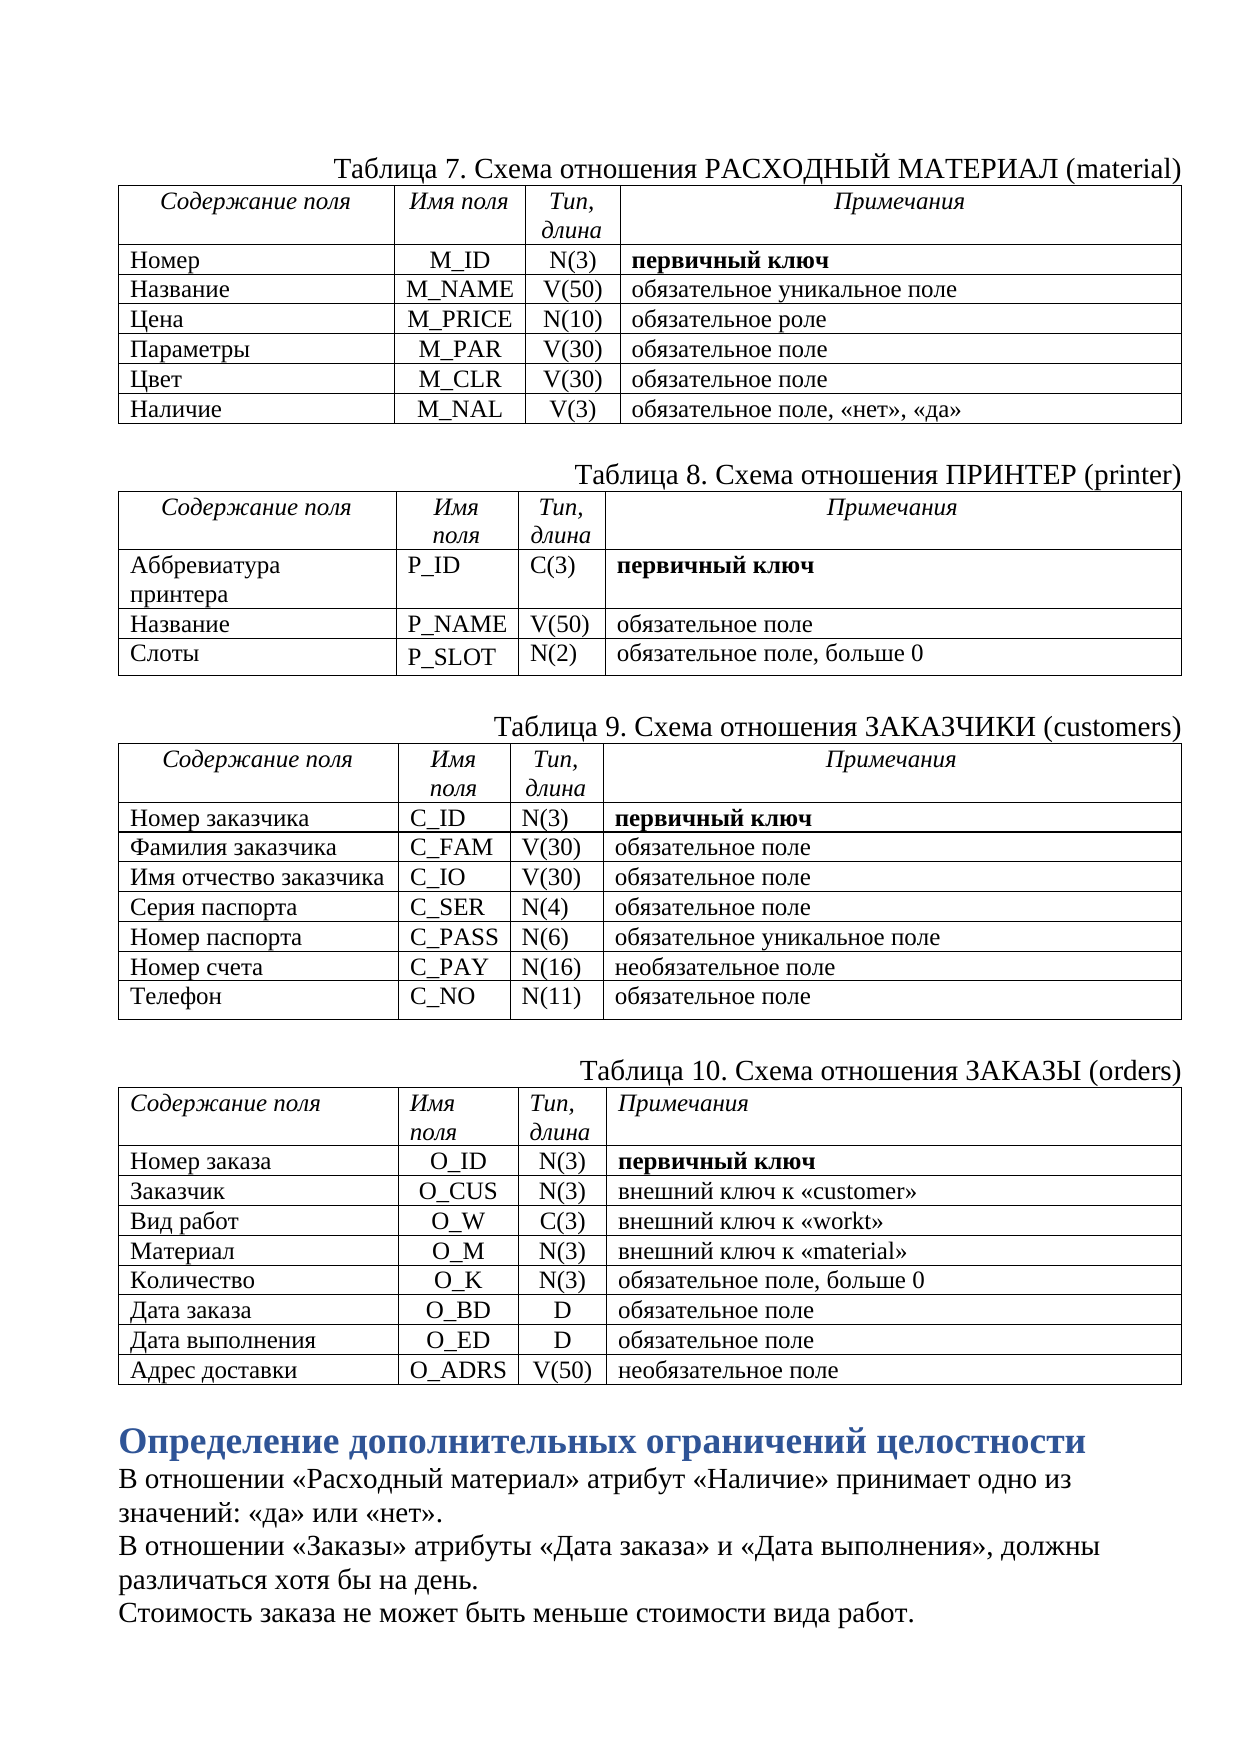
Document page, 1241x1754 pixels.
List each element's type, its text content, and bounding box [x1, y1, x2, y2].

table_cell обязательное поле [607, 1325, 1181, 1354]
table_cell обязательное поле, больше 0 [607, 1266, 1181, 1294]
table_cell N(3) [519, 1146, 606, 1175]
table_cell Номер заказчика [119, 803, 398, 831]
table_cell V(30) [511, 833, 603, 861]
table_cell P_ID [397, 550, 518, 608]
table_cell N(11) [511, 981, 603, 1019]
table_cell внешний ключ к «material» [607, 1236, 1181, 1264]
table_header Содержание поля [119, 186, 394, 244]
table_cell Параметры [119, 334, 394, 363]
table_cell Количество [119, 1266, 398, 1294]
text Стоимость заказа не может быть меньше стоимости вида работ. [118, 1596, 1181, 1629]
table_cell O_BD [399, 1295, 518, 1324]
table_cell N(2) [519, 639, 605, 675]
table_cell Серия паспорта [119, 892, 398, 921]
table_cell внешний ключ к «customer» [607, 1176, 1181, 1205]
table_cell O_K [399, 1266, 518, 1294]
table_header Примечания [604, 744, 1181, 802]
table_cell обязательное поле [607, 1295, 1181, 1324]
table_cell N(16) [511, 952, 603, 980]
table_cell M_NAME [395, 275, 525, 303]
table_cell M_ID [395, 245, 525, 273]
table_cell Номер паспорта [119, 922, 398, 951]
table_cell N(6) [511, 922, 603, 951]
table_cell обязательное уникальное поле [621, 275, 1181, 303]
table_cell O_W [399, 1206, 518, 1235]
text В отношении «Заказы» атрибуты «Дата заказа» и «Дата выполнения», должны различаться хотя бы на день. [118, 1528, 1181, 1596]
table_cell Наличие [119, 394, 394, 422]
table_cell V(30) [526, 364, 620, 393]
table_cell M_NAL [395, 394, 525, 422]
table_cell V(30) [511, 862, 603, 891]
table_cell M_PAR [395, 334, 525, 363]
table_header Примечания [606, 492, 1181, 549]
table_cell C(3) [519, 550, 605, 608]
text Таблица 9. Схема отношения ЗАКАЗЧИКИ (customers) [118, 709, 1181, 743]
table_cell Номер счета [119, 952, 398, 980]
table_header Содержание поля [119, 492, 396, 549]
table_cell O_ADRS [399, 1355, 518, 1384]
table_cell обязательное поле [621, 364, 1181, 393]
table_cell С_PAY [399, 952, 510, 980]
table_cell Название [119, 275, 394, 303]
table_cell необязательное поле [604, 952, 1181, 980]
table_header Тип, длина [511, 744, 603, 802]
table_cell обязательное поле [604, 892, 1181, 921]
table_cell первичный ключ [604, 803, 1181, 831]
table_cell Имя отчество заказчика [119, 862, 398, 891]
table_cell обязательное поле, больше 0 [606, 639, 1181, 675]
table_cell V(30) [526, 334, 620, 363]
table_cell V(3) [526, 394, 620, 422]
table_cell обязательное поле [606, 609, 1181, 637]
table_cell V(50) [519, 1355, 606, 1384]
table_cell Заказчик [119, 1176, 398, 1205]
table_cell C(3) [519, 1206, 606, 1235]
table_cell Дата выполнения [119, 1325, 398, 1354]
table_cell С_NO [399, 981, 510, 1019]
text Таблица 10. Схема отношения ЗАКАЗЫ (orders) [118, 1053, 1181, 1087]
table_cell Цена [119, 304, 394, 333]
table_header Тип, длина [519, 492, 605, 549]
table_cell Телефон [119, 981, 398, 1019]
table_cell Цвет [119, 364, 394, 393]
text В отношении «Расходный материал» атрибут «Наличие» принимает одно из значений: «да» или «нет». [118, 1461, 1181, 1528]
table_cell D [519, 1325, 606, 1354]
table_header Тип, длина [526, 186, 620, 244]
table_cell N(10) [526, 304, 620, 333]
table_cell Номер заказа [119, 1146, 398, 1175]
table_cell O_CUS [399, 1176, 518, 1205]
table_cell Аббревиатура принтера [119, 550, 396, 608]
subtitle Определение дополнительных ограничений целостности [118, 1418, 1181, 1461]
table_cell Вид работ [119, 1206, 398, 1235]
table_cell O_ED [399, 1325, 518, 1354]
table_cell N(3) [519, 1236, 606, 1264]
table_header Содержание поля [119, 1088, 398, 1145]
table_cell первичный ключ [606, 550, 1181, 608]
table_cell Материал [119, 1236, 398, 1264]
table_cell обязательное уникальное поле [604, 922, 1181, 951]
table_header Имя поля [395, 186, 525, 244]
table_cell N(3) [526, 245, 620, 273]
table_cell С_FAM [399, 833, 510, 861]
table_cell N(4) [511, 892, 603, 921]
table_cell С_PASS [399, 922, 510, 951]
table_header Имя поля [397, 492, 518, 549]
table_cell обязательное поле [604, 981, 1181, 1019]
table_cell V(50) [519, 609, 605, 637]
text Таблица 7. Схема отношения РАСХОДНЫЙ МАТЕРИАЛ (material) [118, 152, 1181, 185]
table_cell O_M [399, 1236, 518, 1264]
table_header Примечания [607, 1088, 1181, 1145]
table_cell O_ID [399, 1146, 518, 1175]
table_cell обязательное поле [604, 833, 1181, 861]
table_header Тип, длина [519, 1088, 606, 1145]
table_cell Дата заказа [119, 1295, 398, 1324]
table_cell Слоты [119, 639, 396, 675]
table_header Имя поля [399, 744, 510, 802]
table_cell первичный ключ [607, 1146, 1181, 1175]
table_cell обязательное поле, «нет», «да» [621, 394, 1181, 422]
table_cell обязательное поле [621, 334, 1181, 363]
table_header Содержание поля [119, 744, 398, 802]
table_cell N(3) [511, 803, 603, 831]
table_cell M_PRICE [395, 304, 525, 333]
table_cell C_SER [399, 892, 510, 921]
table_cell C_IO [399, 862, 510, 891]
table_cell N(3) [519, 1176, 606, 1205]
table_cell обязательное роле [621, 304, 1181, 333]
text Таблица 8. Схема отношения ПРИНТЕР (printer) [118, 457, 1181, 491]
table_cell Адрес доставки [119, 1355, 398, 1384]
table_cell P_SLOT [397, 639, 518, 675]
table_cell обязательное поле [604, 862, 1181, 891]
table_cell D [519, 1295, 606, 1324]
table_cell Фамилия заказчика [119, 833, 398, 861]
table_cell V(50) [526, 275, 620, 303]
table_cell первичный ключ [621, 245, 1181, 273]
table_cell Название [119, 609, 396, 637]
table_cell С_ID [399, 803, 510, 831]
table_cell N(3) [519, 1266, 606, 1294]
table_cell внешний ключ к «workt» [607, 1206, 1181, 1235]
table_header Имя поля [399, 1088, 518, 1145]
table_cell M_CLR [395, 364, 525, 393]
table_cell Номер [119, 245, 394, 273]
table_header Примечания [621, 186, 1181, 244]
table_cell необязательное поле [607, 1355, 1181, 1384]
table_cell P_NAME [397, 609, 518, 637]
